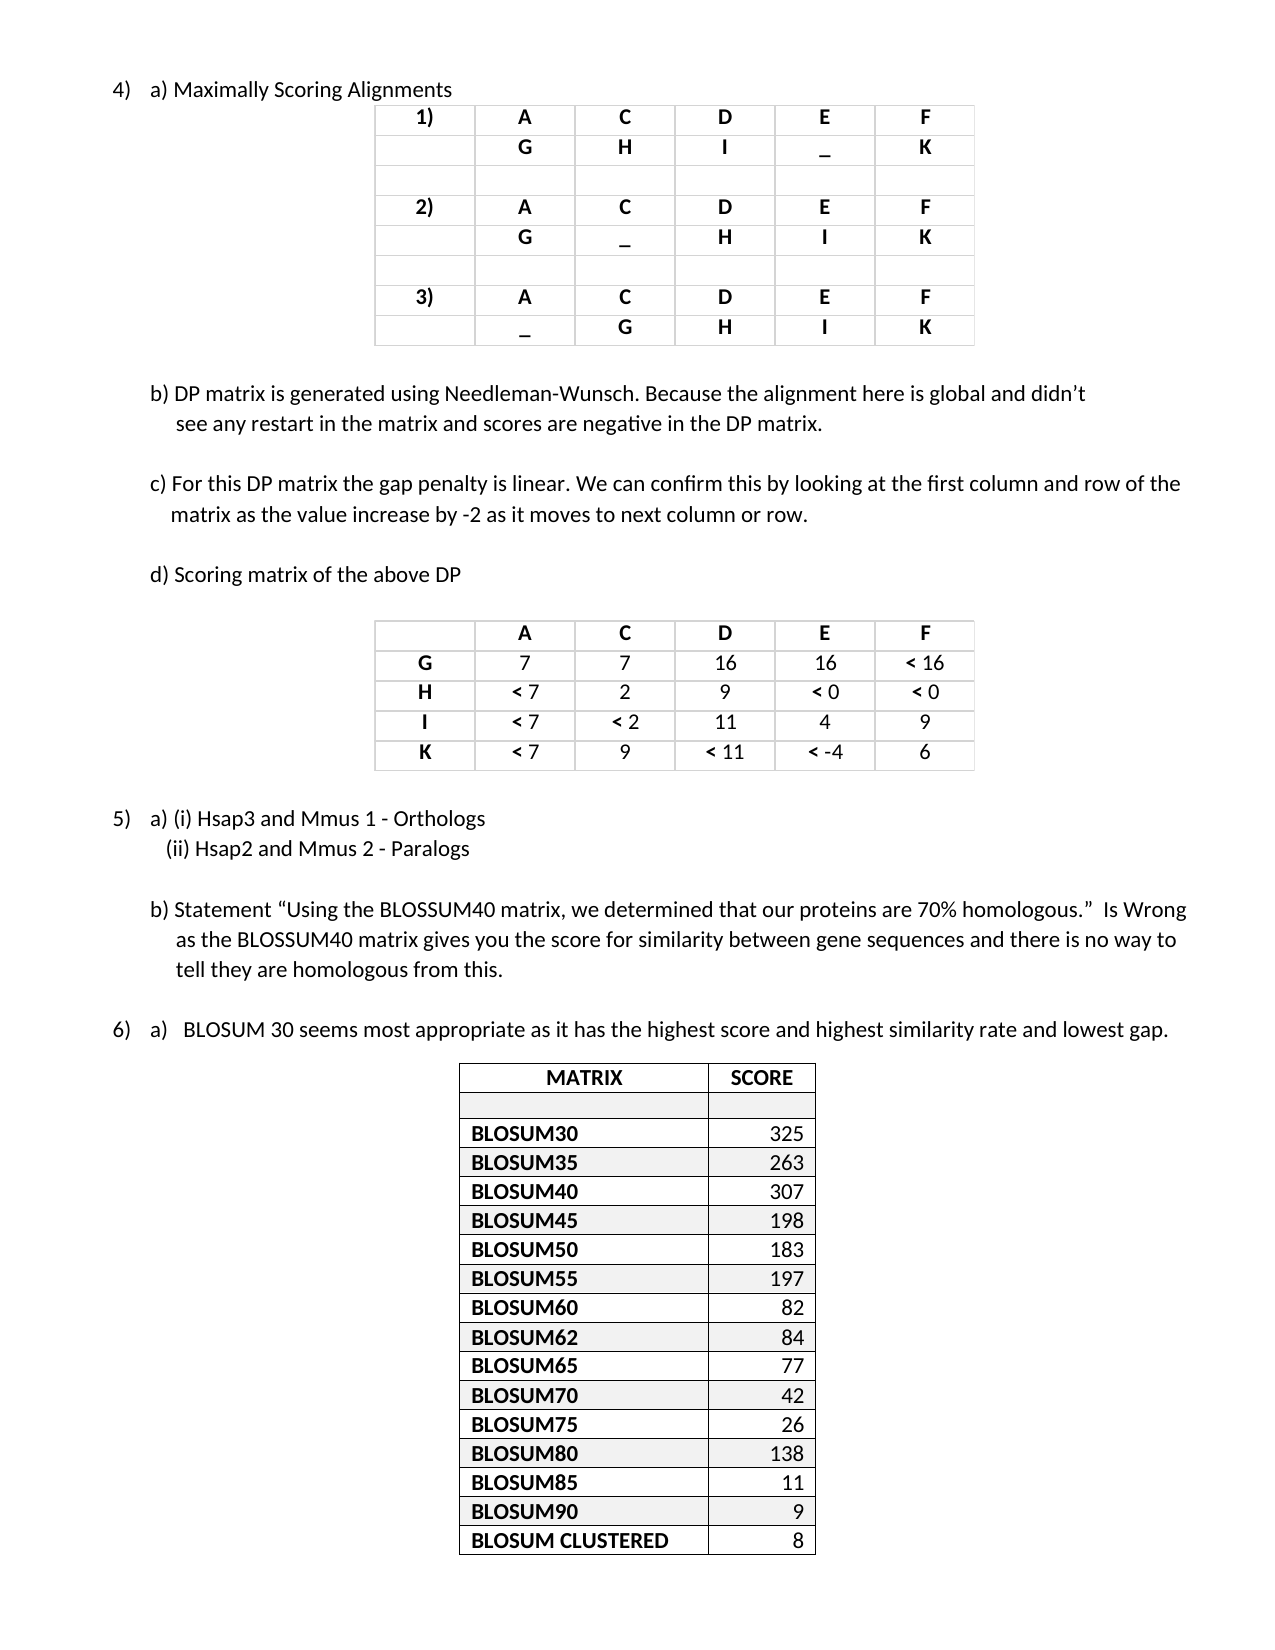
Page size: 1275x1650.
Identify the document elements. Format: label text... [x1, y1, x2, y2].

table_cell 77 [709, 1352, 815, 1380]
table_cell BLOSUM62 [460, 1323, 708, 1351]
table_cell 42 [709, 1381, 815, 1409]
table_cell BLOSUM90 [460, 1497, 708, 1525]
list tell they are homologous from this. [150, 955, 1200, 983]
table_cell BLOSUM80 [460, 1439, 708, 1467]
table_cell 84 [709, 1323, 815, 1351]
table_header SCORE [709, 1064, 815, 1092]
table_cell [709, 1093, 815, 1118]
table_cell BLOSUM50 [460, 1235, 708, 1263]
table_cell 263 [709, 1148, 815, 1176]
table_cell BLOSUM45 [460, 1206, 708, 1234]
table_cell BLOSUM65 [460, 1352, 708, 1380]
table_cell 197 [709, 1265, 815, 1292]
table_header MATRIX [460, 1064, 708, 1092]
table_cell 82 [709, 1294, 815, 1322]
list b) Statement “Using the BLOSSUM40 matrix, we determined that our proteins are 70% homologous.” Is Wrong [150, 895, 1200, 923]
table_cell 9 [709, 1497, 815, 1525]
table_cell 198 [709, 1206, 815, 1234]
list d) Scoring matrix of the above DP [150, 560, 1200, 588]
table_cell 8 [709, 1526, 815, 1554]
list see any restart in the matrix and scores are negative in the DP matrix. [150, 409, 1200, 437]
table_cell 138 [709, 1439, 815, 1467]
table_cell BLOSUM Clustered [460, 1526, 708, 1554]
table_cell 307 [709, 1177, 815, 1205]
table_cell BLOSUM85 [460, 1468, 708, 1496]
table_cell BLOSUM30 [460, 1119, 708, 1147]
table_cell 325 [709, 1119, 815, 1147]
table_cell 11 [709, 1468, 815, 1496]
table_cell BLOSUM75 [460, 1410, 708, 1438]
list c) For this DP matrix the gap penalty is linear. We can confirm this by looking at the first column and row of the [150, 469, 1200, 497]
table_cell 183 [709, 1235, 815, 1263]
list b) DP matrix is generated using Needleman-Wunsch. Because the alignment here is global and didn’t [150, 379, 1200, 407]
table_cell BLOSUM35 [460, 1148, 708, 1176]
table_cell BLOSUM70 [460, 1381, 708, 1409]
table_cell BLOSUM40 [460, 1177, 708, 1205]
table_cell [460, 1093, 708, 1118]
list a) (i) Hsap3 and Mmus 1 - Orthologs (ii) Hsap2 and Mmus 2 - Paralogs [112, 804, 1200, 862]
table_cell BLOSUM55 [460, 1265, 708, 1292]
table_cell BLOSUM60 [460, 1294, 708, 1322]
list a) BLOSUM 30 seems most appropriate as it has the highest score and highest similarity rate and lowest gap. [112, 1016, 1200, 1044]
list as the BLOSSUM40 matrix gives you the score for similarity between gene sequences and there is no way to [150, 925, 1200, 953]
table_cell 26 [709, 1410, 815, 1438]
list a) Maximally Scoring Alignments [112, 75, 1200, 103]
list matrix as the value increase by -2 as it moves to next column or row. [150, 500, 1200, 528]
